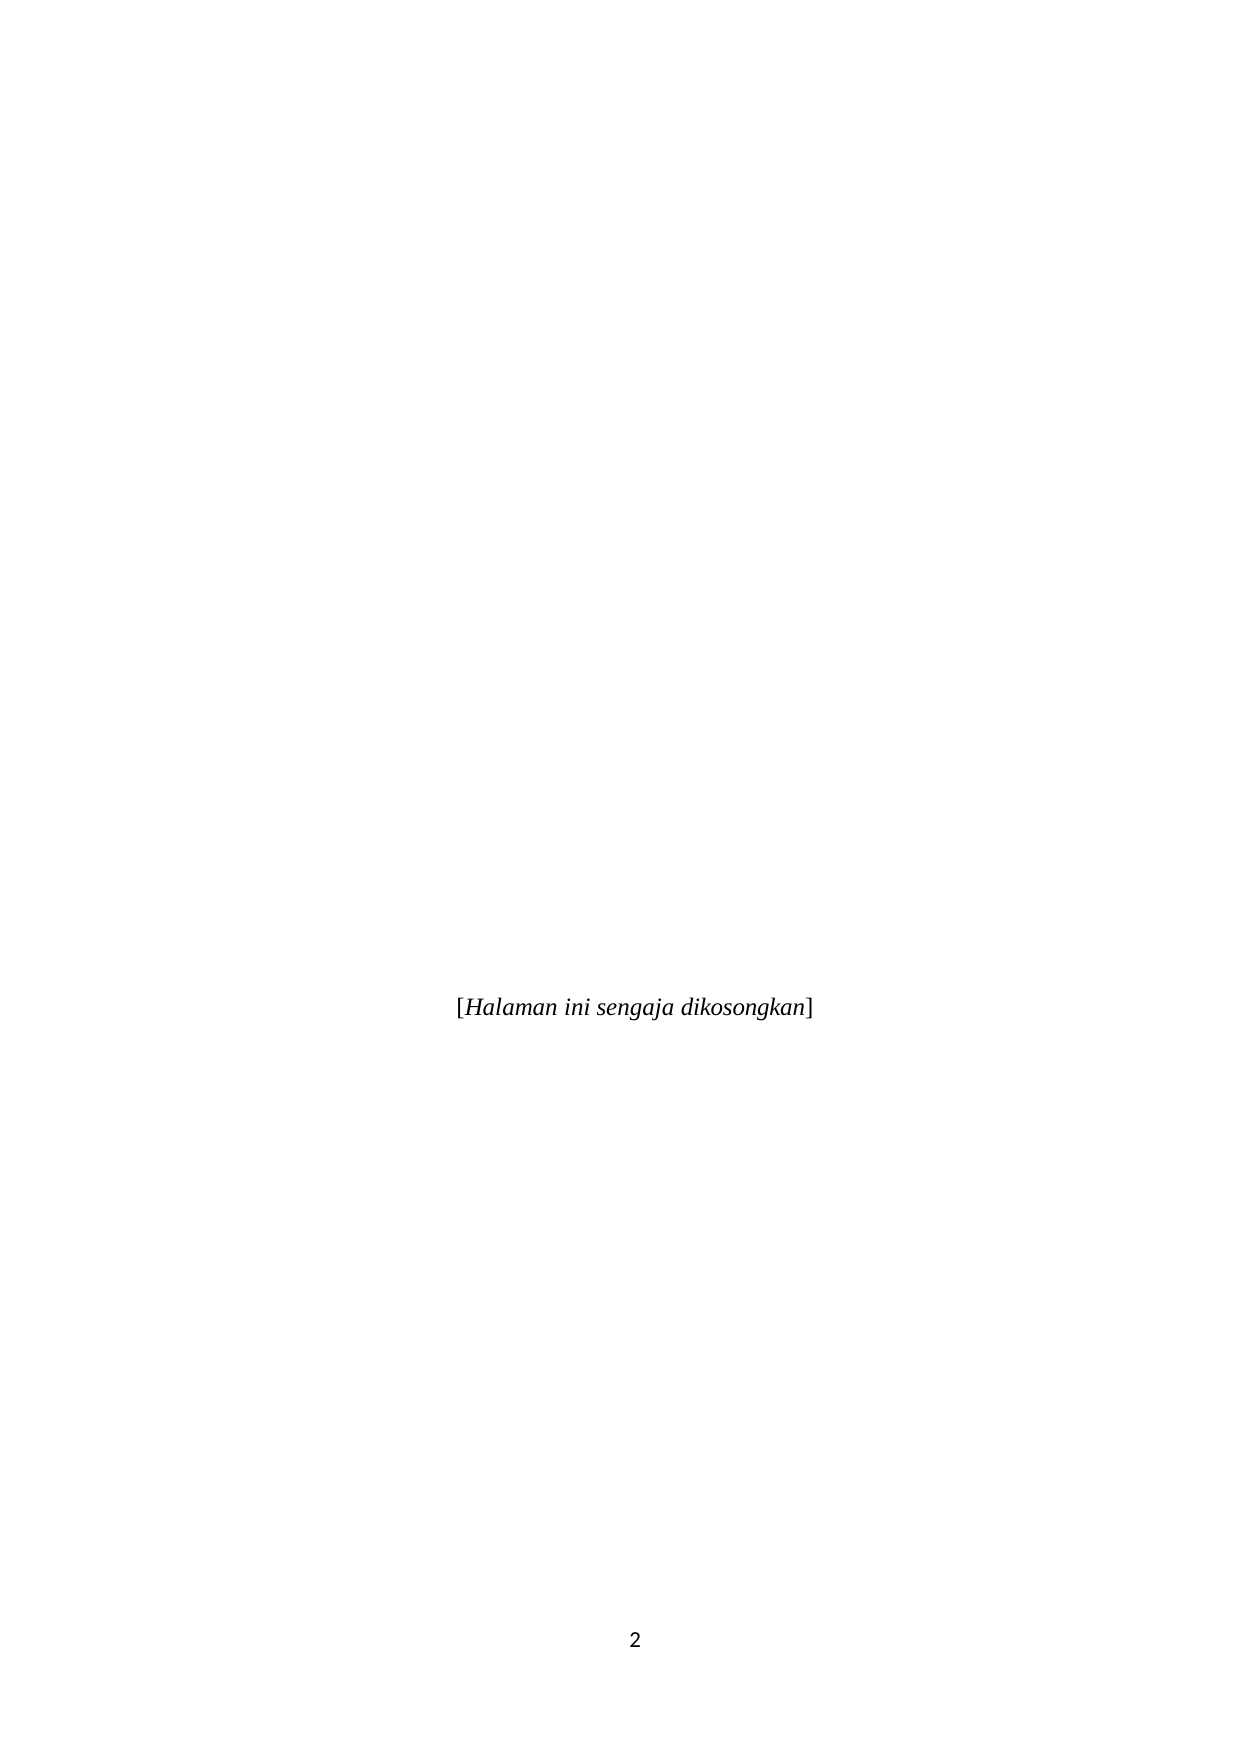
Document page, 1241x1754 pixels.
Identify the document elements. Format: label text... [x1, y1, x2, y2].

text [Halaman ini sengaja dikosongkan] [229, 992, 1041, 1021]
